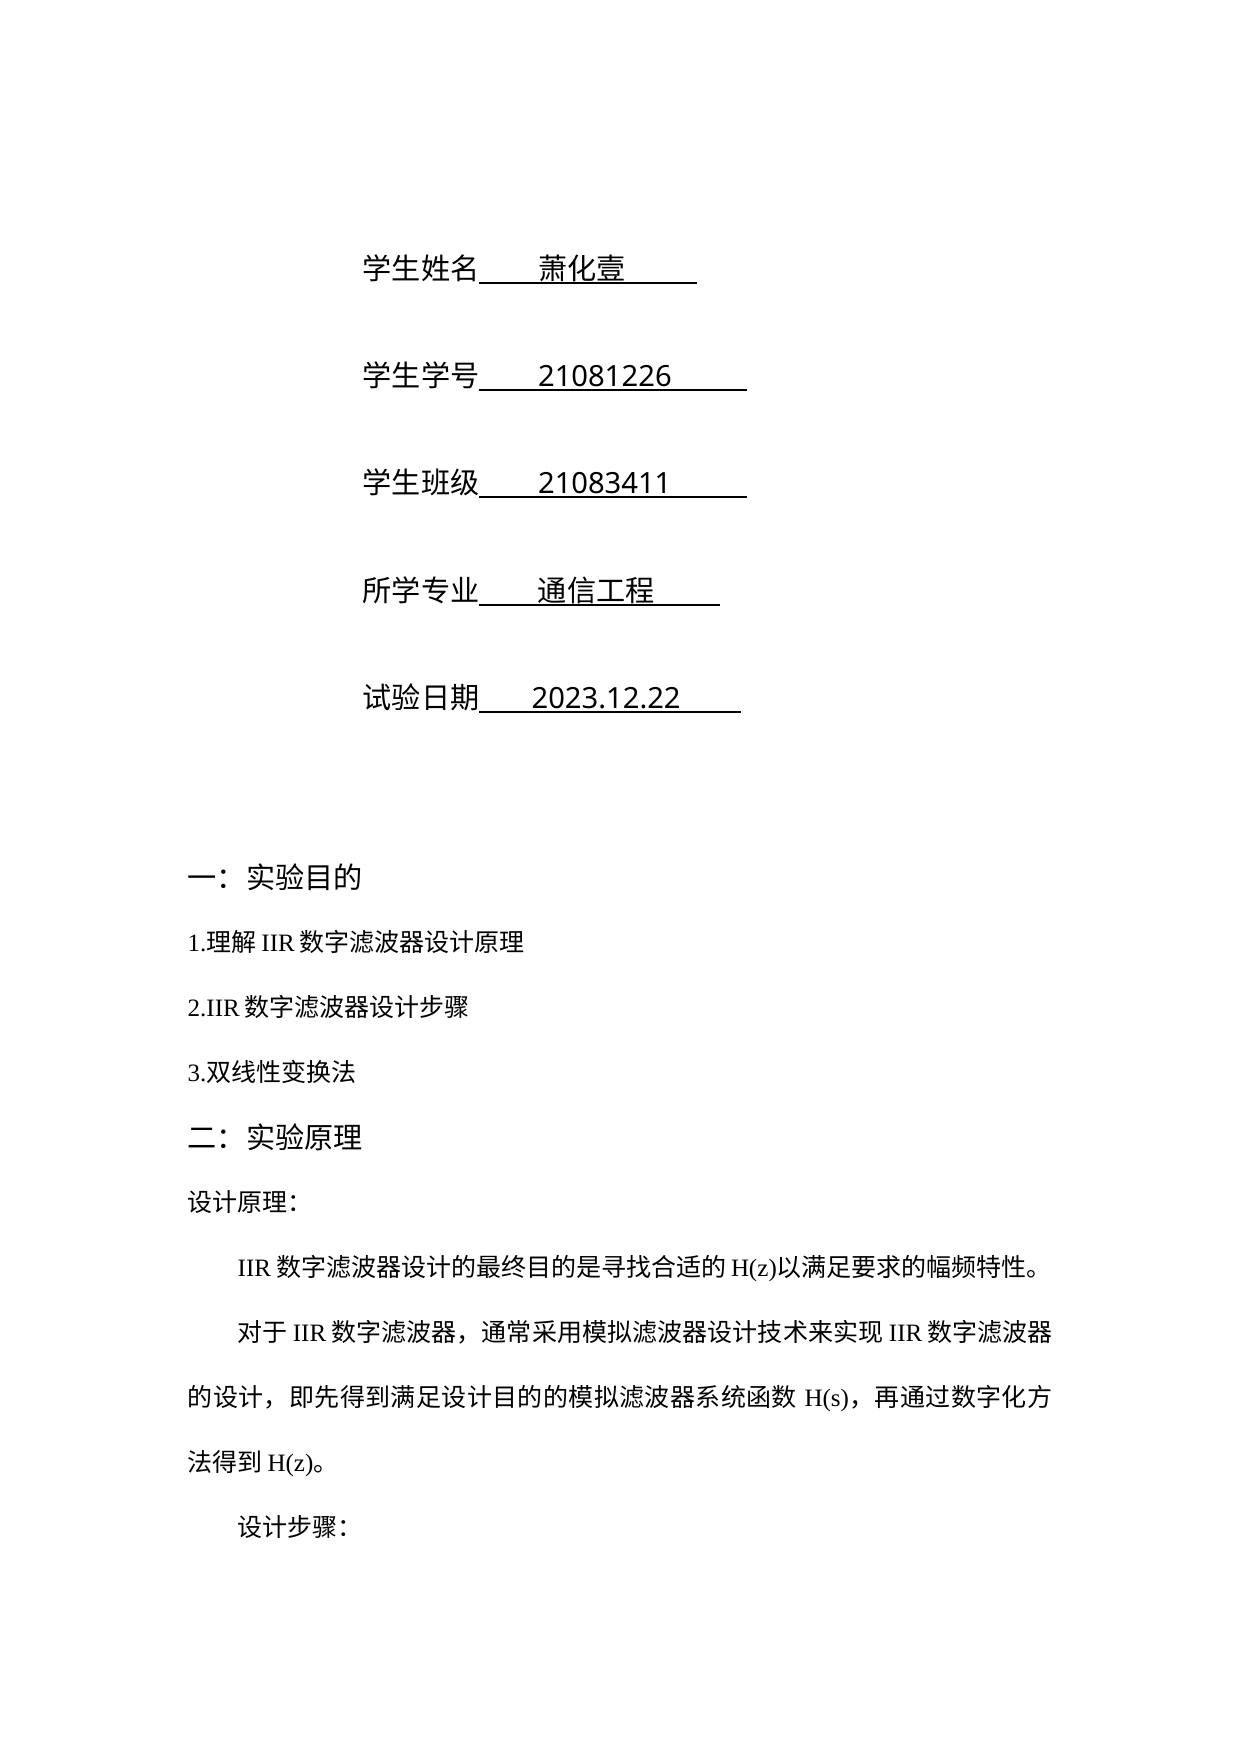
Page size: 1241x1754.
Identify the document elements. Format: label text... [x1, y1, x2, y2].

text 对于IIR数字滤波器，通常采用模拟滤波器设计技术来实现IIR数字滤波器的设计，即先得到满足设计目的的模拟滤波器系统函数H(s)，再通过数字化方法得到H(z)。 [187, 1298, 1053, 1493]
text 一：实验目的 [187, 843, 1053, 908]
text 3.双线性变换法 [187, 1038, 1053, 1103]
text IIR数字滤波器设计的最终目的是寻找合适的H(z)以满足要求的幅频特性。 [187, 1233, 1053, 1298]
text 设计原理： [187, 1168, 1053, 1233]
text 1.理解IIR数字滤波器设计原理 [187, 908, 1053, 973]
text 所学专业 通信工程 [187, 556, 1053, 621]
text 2.IIR数字滤波器设计步骤 [187, 973, 1053, 1038]
text 二：实验原理 [187, 1103, 1053, 1168]
text 学生班级 21083411 [187, 449, 1053, 514]
text 学生学号 21081226 [187, 341, 1053, 406]
text 设计步骤： [187, 1493, 1053, 1558]
text 试验日期 2023.12.22 [187, 663, 1053, 728]
text 学生姓名 萧化壹 [187, 234, 1053, 299]
